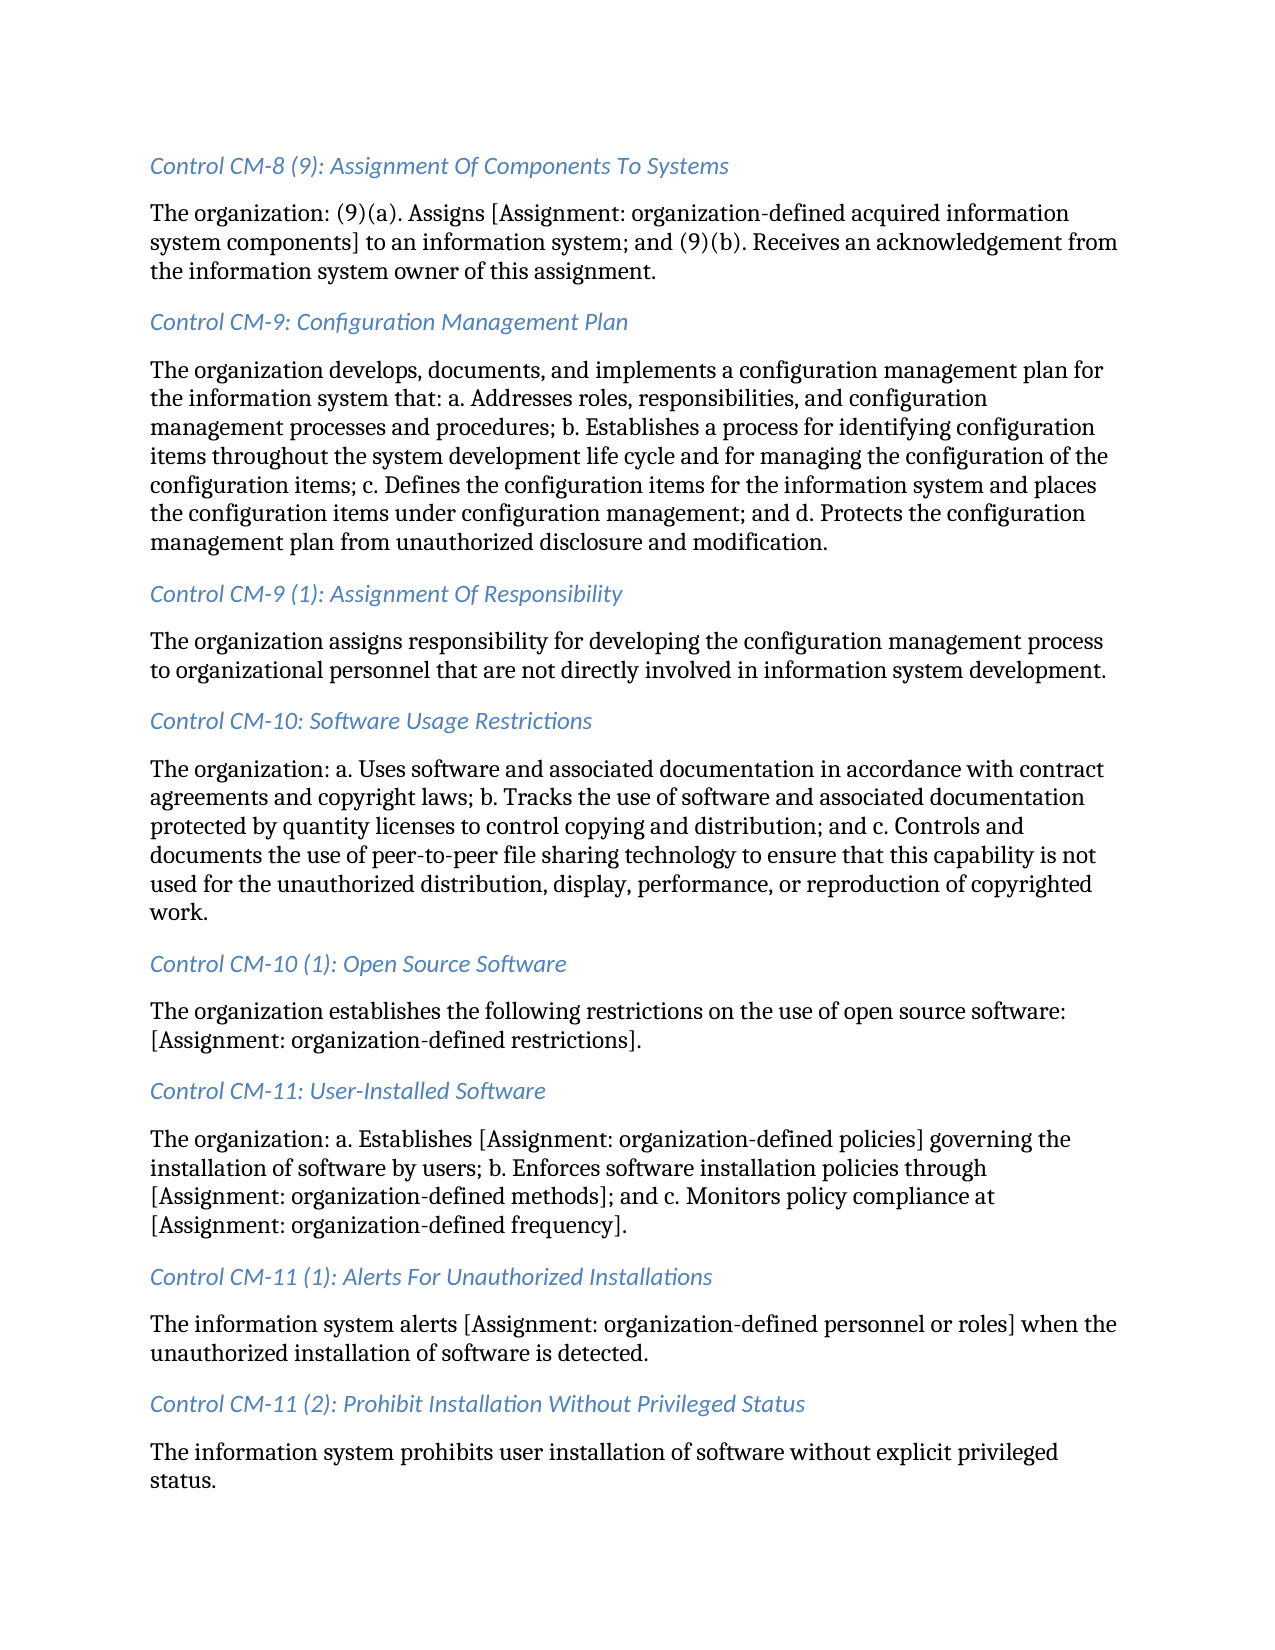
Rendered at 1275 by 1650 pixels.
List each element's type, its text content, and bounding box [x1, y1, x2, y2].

subtitle Control CM-8 (9): Assignment Of Components To Systems [150, 150, 1125, 181]
text The information system prohibits user installation of software without explicit privileged status. [150, 1437, 1125, 1495]
subtitle Control CM-11 (2): Prohibit Installation Without Privileged Status [150, 1388, 1125, 1419]
subtitle Control CM-9 (1): Assignment Of Responsibility [150, 578, 1125, 608]
text The organization: (9)(a). Assigns [Assignment: organization-defined acquired information system components] to an information system; and (9)(b). Receives an acknowledgement from the information system owner of this assignment. [150, 199, 1125, 286]
subtitle Control CM-10 (1): Open Source Software [150, 948, 1125, 978]
subtitle Control CM-11 (1): Alerts For Unauthorized Installations [150, 1261, 1125, 1291]
text The organization assigns responsibility for developing the configuration management process to organizational personnel that are not directly involved in information system development. [150, 627, 1125, 684]
subtitle Control CM-10: Software Usage Restrictions [150, 705, 1125, 736]
subtitle Control CM-9: Configuration Management Plan [150, 306, 1125, 337]
subtitle Control CM-11: User-Installed Software [150, 1076, 1125, 1106]
text The organization develops, documents, and implements a configuration management plan for the information system that: a. Addresses roles, responsibilities, and configuration management processes and procedures; b. Establishes a process for identifying configuration items throughout the system development life cycle and for managing the configuration of the configuration items; c. Defines the configuration items for the information system and places the configuration items under configuration management; and d. Protects the configuration management plan from unauthorized disclosure and modification. [150, 356, 1125, 557]
text The organization establishes the following restrictions on the use of open source software: [Assignment: organization-defined restrictions]. [150, 997, 1125, 1055]
text The organization: a. Uses software and associated documentation in accordance with contract agreements and copyright laws; b. Tracks the use of software and associated documentation protected by quantity licenses to control copying and distribution; and c. Controls and documents the use of peer-to-peer file sharing technology to ensure that this capability is not used for the unauthorized distribution, display, performance, or reproduction of copyrighted work. [150, 754, 1125, 927]
text The information system alerts [Assignment: organization-defined personnel or roles] when the unauthorized installation of software is detected. [150, 1310, 1125, 1367]
text The organization: a. Establishes [Assignment: organization-defined policies] governing the installation of software by users; b. Enforces software installation policies through [Assignment: organization-defined methods]; and c. Monitors policy compliance at [Assignment: organization-defined frequency]. [150, 1125, 1125, 1240]
